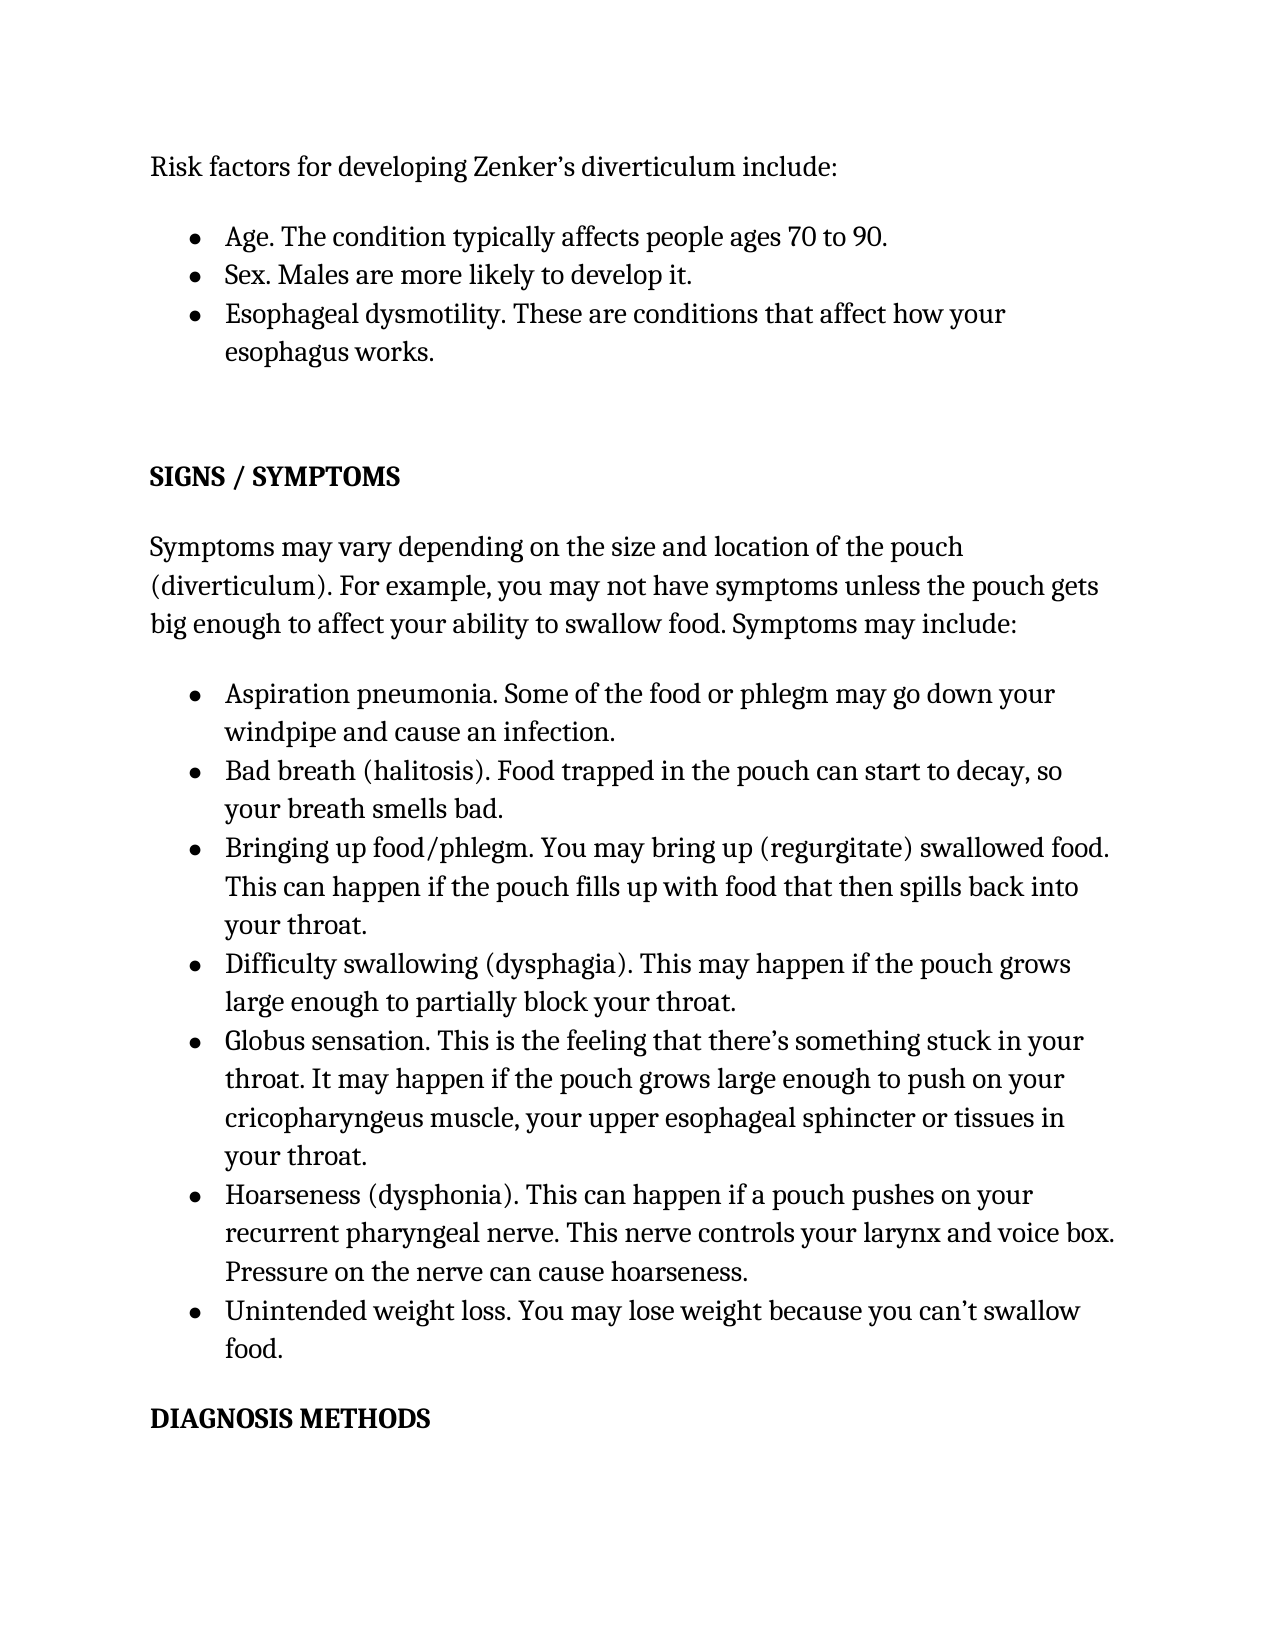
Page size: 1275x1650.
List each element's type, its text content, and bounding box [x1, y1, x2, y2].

text SIGNS / SYMPTOMS [150, 460, 1125, 494]
list Difficulty swallowing (dysphagia). This may happen if the pouch grows large enough to partially block your throat. [187, 947, 1125, 1019]
text Risk factors for developing Zenker’s diverticulum include: [150, 150, 1125, 183]
list Esophageal dysmotility. These are conditions that affect how your esophagus works. [187, 297, 1125, 369]
list Hoarseness (dysphonia). This can happen if a pouch pushes on your recurrent pharyngeal nerve. This nerve controls your larynx and voice box. Pressure on the nerve can cause hoarseness. [187, 1178, 1125, 1289]
list Age. The condition typically affects people ages 70 to 90. [187, 220, 1125, 253]
list Globus sensation. This is the feeling that there’s something stuck in your throat. It may happen if the pouch grows large enough to push on your cricopharyngeus muscle, your upper esophageal sphincter or tissues in your throat. [187, 1024, 1125, 1173]
list Aspiration pneumonia. Some of the food or phlegm may go down your windpipe and cause an infection. [187, 677, 1125, 749]
list Bad breath (halitosis). Food trapped in the pouch can start to decay, so your breath smells bad. [187, 754, 1125, 826]
list Sex. Males are more likely to develop it. [187, 258, 1125, 292]
text DIAGNOSIS METHODS [150, 1402, 1125, 1436]
list Bringing up food/phlegm. You may bring up (regurgitate) swallowed food. This can happen if the pouch fills up with food that then spills back into your throat. [187, 831, 1125, 942]
list Unintended weight loss. You may lose weight because you can’t swallow food. [187, 1294, 1125, 1366]
text Symptoms may vary depending on the size and location of the pouch (diverticulum). For example, you may not have symptoms unless the pouch gets big enough to affect your ability to swallow food. Symptoms may include: [150, 530, 1125, 641]
